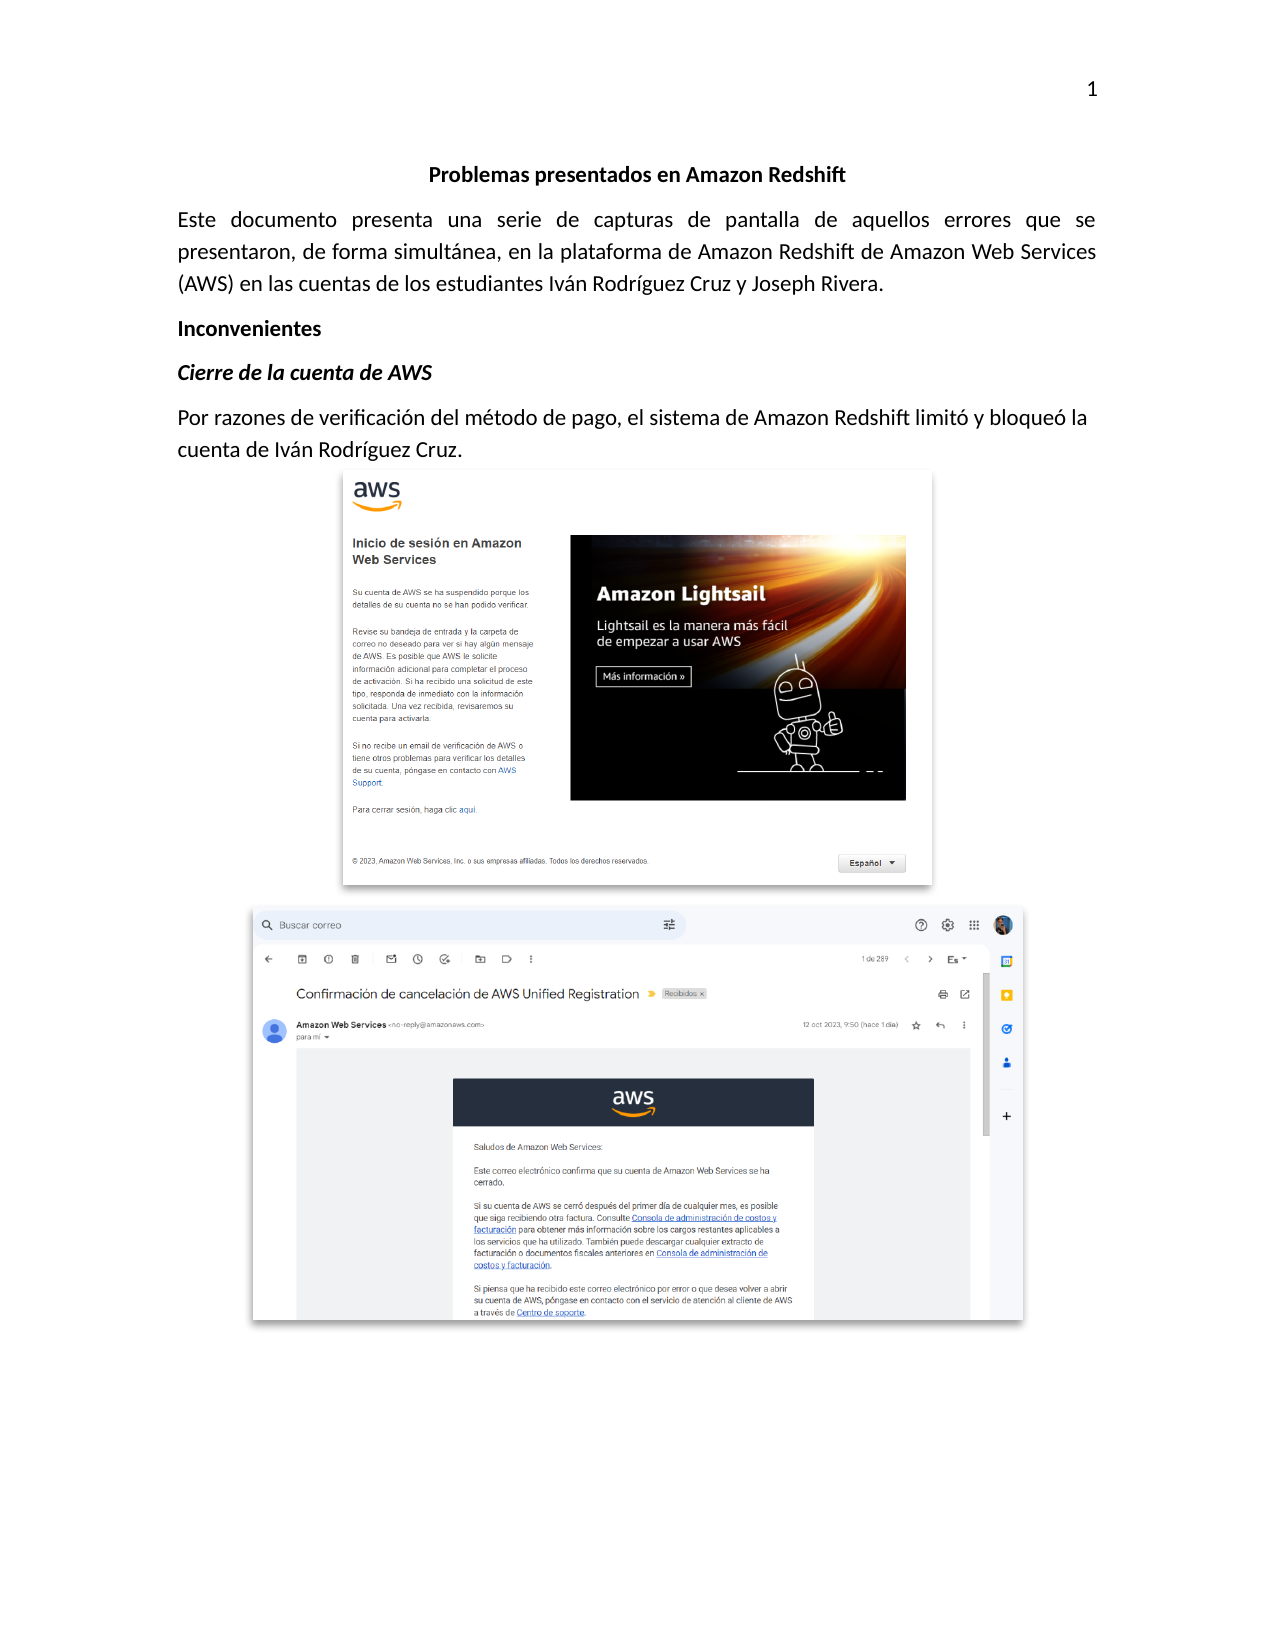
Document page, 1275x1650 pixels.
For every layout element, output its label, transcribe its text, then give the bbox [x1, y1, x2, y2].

picture [343, 470, 932, 885]
subtitle Inconvenientes [177, 314, 1098, 342]
text Este documento presenta una serie de capturas de pantalla de aquellos errores que se presentaron, de forma simultánea, en la plataforma de Amazon Redshift de Amazon Web Services (AWS) en las cuentas de los estudiantes Iván Rodríguez Cruz y Joseph Rivera. [177, 205, 1098, 297]
picture [253, 906, 1023, 1320]
text Por razones de verificación del método de pago, el sistema de Amazon Redshift limitó y bloqueó la cuenta de Iván Rodríguez Cruz. [177, 403, 1098, 463]
subtitle Problemas presentados en Amazon Redshift [177, 160, 1098, 188]
subtitle Cierre de la cuenta de AWS [177, 358, 1098, 387]
